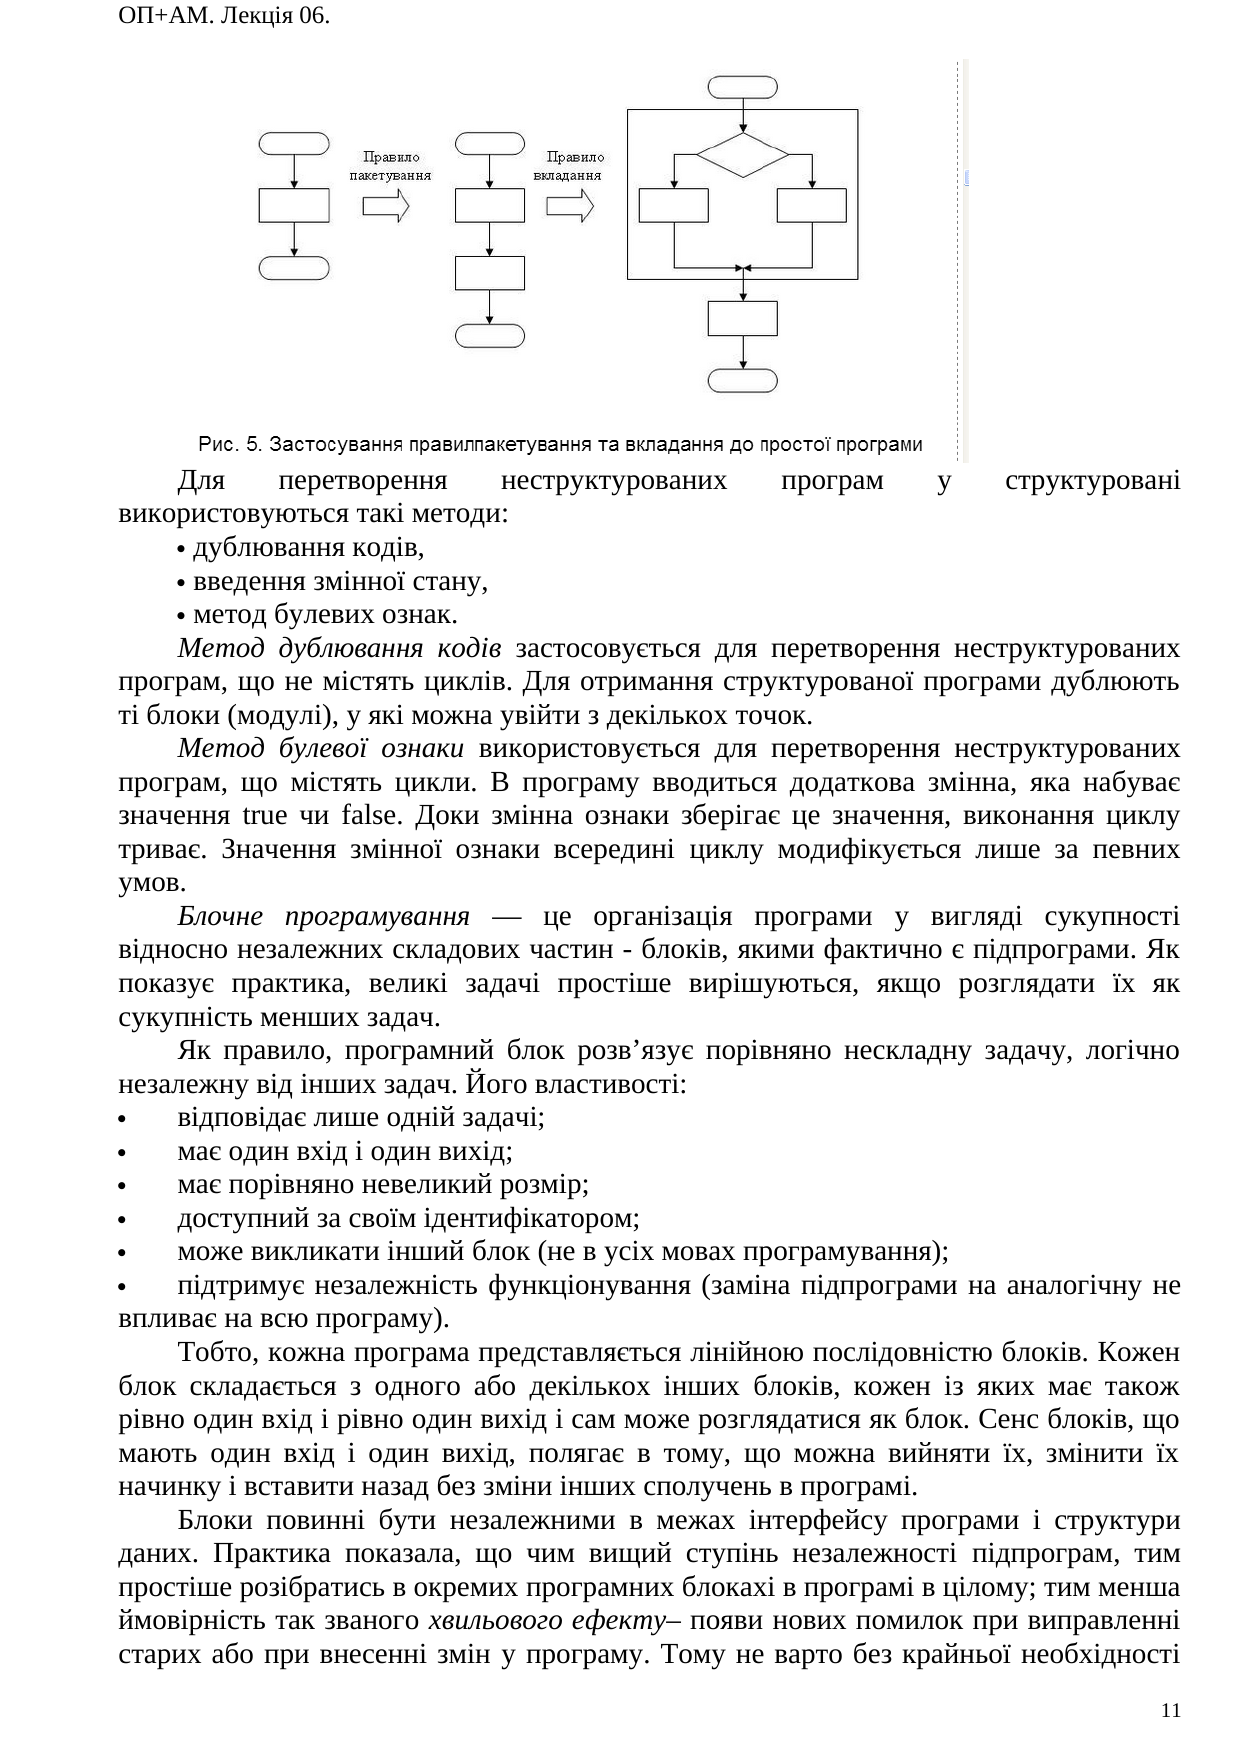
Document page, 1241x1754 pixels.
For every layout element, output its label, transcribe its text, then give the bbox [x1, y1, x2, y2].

list може викликати інший блок (не в усіх мовах програмування); [118, 1233, 1181, 1267]
list метод булевих ознак. [118, 596, 1181, 630]
picture [177, 59, 969, 463]
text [118, 1502, 1181, 1669]
text Тобто, кожна програма представляється лінійною послідовністю блоків. Кожен блок складається з одного або декількох інших блоків, кожен із яких має також рівно один вхід і рівно один вихід і сам може розглядатися як блок. Сенс блоків, що мають один вхід і один вихід, полягає в тому, що можна вийняти їх, змінити їх начинку і вставити назад без зміни інших сполучень в програмі. [118, 1334, 1181, 1502]
text Як правило, програмний блок розв’язує порівняно нескладну задачу, логічно незалежну від інших задач. Його властивості: [118, 1032, 1181, 1099]
text Метод булевої ознаки використовується для перетворення неструктурованих програм, що містять цикли. В програму вводиться додаткова змінна, яка набуває значення true чи false. Доки змінна ознаки зберігає це значення, виконання циклу триває. Значення змінної ознаки всередині циклу модифікується лише за певних умов. [118, 730, 1181, 898]
text Для перетворення неструктурованих програм у структуровані використовуються такі методи: [118, 462, 1181, 529]
list підтримує незалежність функціонування (заміна підпрограми на аналогічну не впливає на всю програму). [118, 1267, 1181, 1334]
list дублювання кодів, [118, 529, 1181, 563]
list доступний за своїм ідентифікатором; [118, 1200, 1181, 1233]
list відповідає лише одній задачі; [118, 1099, 1181, 1133]
list введення змінної стану, [118, 563, 1181, 596]
text Метод дублювання кодів застосовується для перетворення неструктурованих програм, що не містять циклів. Для отримання структурованої програми дублюють ті блоки (модулі), у які можна увійти з декількох точок. [118, 630, 1181, 730]
list має один вхід і один вихід; [118, 1133, 1181, 1166]
text Блочне програмування — це організація програми у вигляді сукупності відносно незалежних складових частин - блоків, якими фактично є підпрограми. Як показує практика, великі задачі простіше вирішуються, якщо розглядати їх як сукупність менших задач. [118, 898, 1181, 1032]
list має порівняно невеликий розмір; [118, 1166, 1181, 1200]
